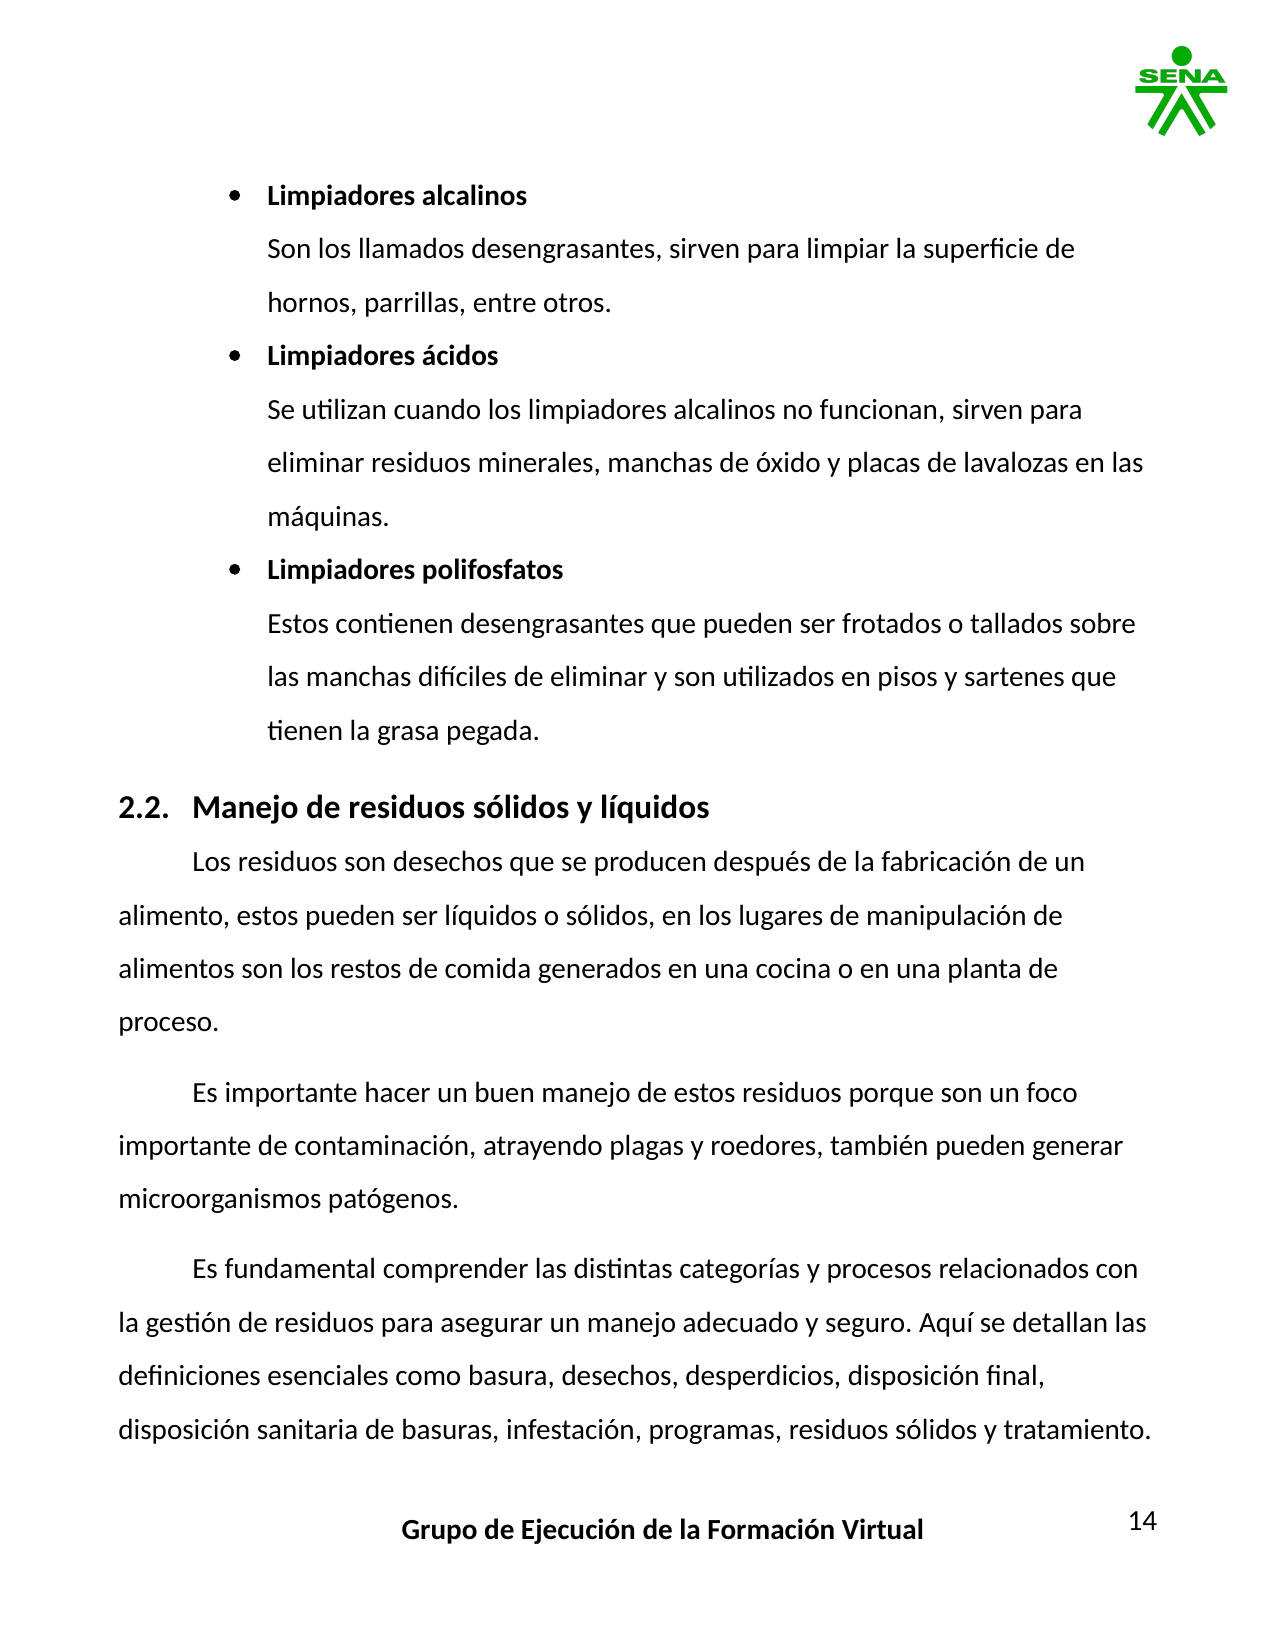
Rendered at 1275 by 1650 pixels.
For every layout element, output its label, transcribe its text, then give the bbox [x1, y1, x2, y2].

list Son los llamados desengrasantes, sirven para limpiar la superficie de hornos, parrillas, entre otros. [267, 231, 1157, 320]
list Limpiadores alcalinos [229, 177, 1157, 213]
list Limpiadores polifosfatos [229, 551, 1157, 587]
text Es fundamental comprender las distintas categorías y procesos relacionados con la gestión de residuos para asegurar un manejo adecuado y seguro. Aquí se detallan las definiciones esenciales como basura, desechos, desperdicios, disposición final, disposición sanitaria de basuras, infestación, programas, residuos sólidos y tratamiento. [118, 1251, 1157, 1447]
subtitle Manejo de residuos sólidos y líquidos [118, 786, 1157, 827]
list Estos contienen desengrasantes que pueden ser frotados o tallados sobre las manchas difíciles de eliminar y son utilizados en pisos y sartenes que tienen la grasa pegada. [267, 605, 1157, 747]
picture [1135, 46, 1228, 136]
list Se utilizan cuando los limpiadores alcalinos no funcionan, sirven para eliminar residuos minerales, manchas de óxido y placas de lavalozas en las máquinas. [267, 391, 1157, 533]
text Es importante hacer un buen manejo de estos residuos porque son un foco importante de contaminación, atrayendo plagas y roedores, también pueden generar microorganismos patógenos. [118, 1074, 1157, 1216]
list Limpiadores ácidos [229, 337, 1157, 373]
text Los residuos son desechos que se producen después de la fabricación de un alimento, estos pueden ser líquidos o sólidos, en los lugares de manipulación de alimentos son los restos de comida generados en una cocina o en una planta de proceso. [118, 843, 1157, 1039]
